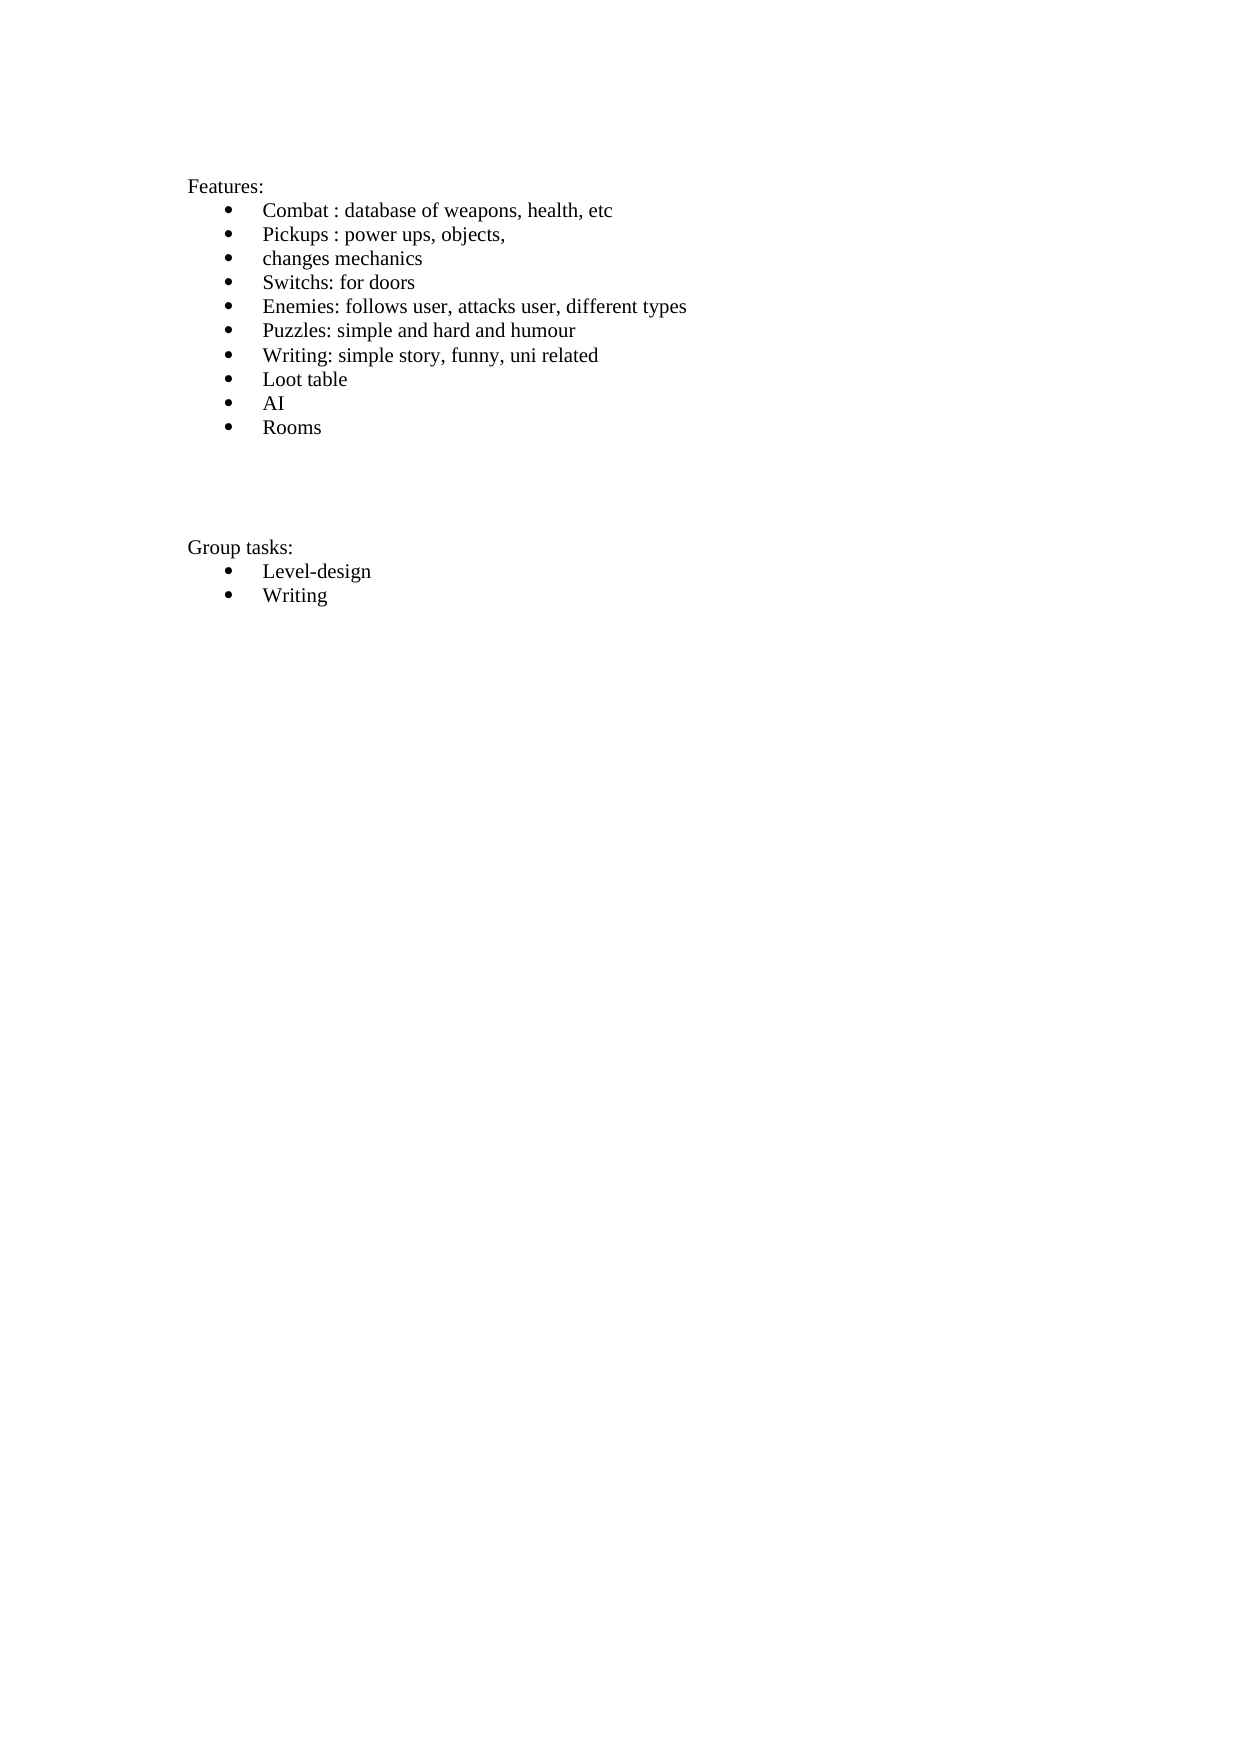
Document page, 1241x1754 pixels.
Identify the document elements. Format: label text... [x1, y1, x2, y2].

list Puzzles: simple and hard and humour [225, 318, 1053, 342]
list Writing [225, 583, 1053, 607]
list Loot table [225, 367, 1053, 391]
list Level-design [225, 559, 1053, 583]
list Writing: simple story, funny, uni related [225, 342, 1053, 367]
list changes mechanics [225, 246, 1053, 270]
list Rooms [225, 415, 1053, 439]
text Features: [187, 174, 1053, 198]
list Combat : database of weapons, health, etc [225, 198, 1053, 222]
text Group tasks: [187, 535, 1053, 559]
list AI [225, 391, 1053, 415]
list Switchs: for doors [225, 270, 1053, 294]
list Enemies: follows user, attacks user, different types [225, 294, 1053, 318]
list Pickups : power ups, objects, [225, 222, 1053, 246]
